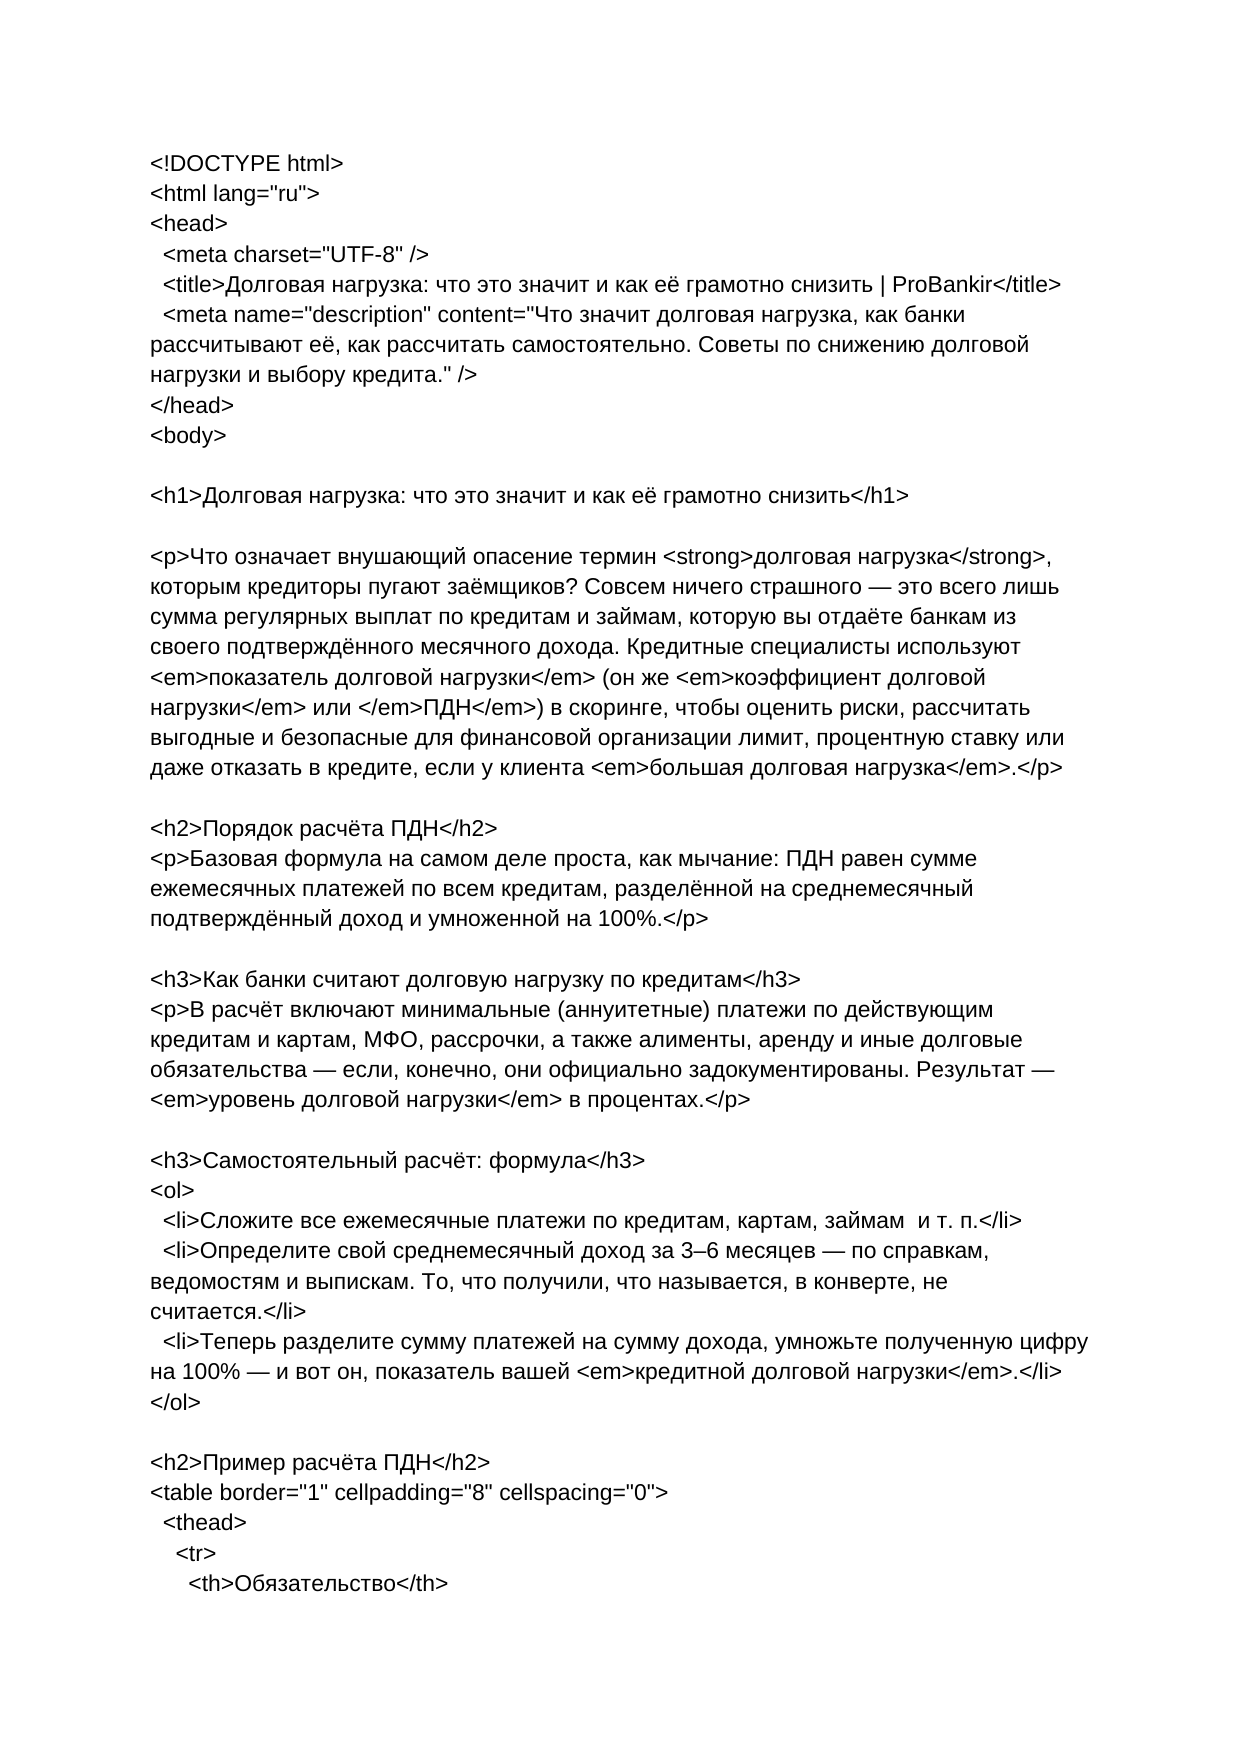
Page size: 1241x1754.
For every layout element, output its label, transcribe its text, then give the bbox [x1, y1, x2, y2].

text </ol> [150, 1388, 1090, 1415]
text <th>Обязательство</th> [150, 1570, 1090, 1596]
text <h2>Порядок расчёта ПДН</h2> [150, 814, 1090, 841]
text <p>Что означает внушающий опасение термин <strong>долговая нагрузка</strong>, которым кредиторы пугают заёмщиков? Совсем ничего страшного — это всего лишь сумма регулярных выплат по кредитам и займам, которую вы отдаёте банкам из своего подтверждённого месячного дохода. Кредитные специалисты используют <em>показатель долговой нагрузки</em> (он же <em>коэффициент долговой нагрузки</em> или </em>ПДН</em>) в скоринге, чтобы оценить риски, рассчитать выгодные и безопасные для финансовой организации лимит, процентную ставку или даже отказать в кредите, если у клиента <em>большая долговая нагрузка</em>.</p> [150, 543, 1090, 781]
text <meta name="description" content="Что значит долговая нагрузка, как банки рассчитывают её, как рассчитать самостоятельно. Советы по снижению долговой нагрузки и выбору кредита." /> [150, 301, 1090, 388]
text <h2>Пример расчёта ПДН</h2> [150, 1449, 1090, 1475]
text <li>Сложите все ежемесячные платежи по кредитам, картам, займам и т. п.</li> [150, 1207, 1090, 1234]
text <table border="1" cellpadding="8" cellspacing="0"> [150, 1479, 1090, 1506]
text <h1>Долговая нагрузка: что это значит и как её грамотно снизить</h1> [150, 482, 1090, 509]
text <li>Теперь разделите сумму платежей на сумму дохода, умножьте полученную цифру на 100% — и вот он, показатель вашей <em>кредитной долговой нагрузки</em>.</li> [150, 1328, 1090, 1385]
text <h3>Самостоятельный расчёт: формула</h3> [150, 1147, 1090, 1173]
text <!DOCTYPE html> [150, 150, 1090, 176]
text <tr> [150, 1539, 1090, 1566]
text </head> [150, 392, 1090, 418]
text <title>Долговая нагрузка: что это значит и как её грамотно снизить | ProBankir</title> [150, 271, 1090, 297]
text <body> [150, 422, 1090, 448]
text <h3>Как банки считают долговую нагрузку по кредитам</h3> [150, 966, 1090, 992]
text <html lang="ru"> [150, 180, 1090, 207]
text <p>Базовая формула на самом деле проста, как мычание: ПДН равен сумме ежемесячных платежей по всем кредитам, разделённой на среднемесячный подтверждённый доход и умноженной на 100%.</p> [150, 845, 1090, 932]
text <li>Определите свой среднемесячный доход за 3–6 месяцев — по справкам, ведомостям и выпискам. То, что получили, что называется, в конверте, не считается.</li> [150, 1237, 1090, 1324]
text <head> [150, 210, 1090, 237]
text <p>В расчёт включают минимальные (аннуитетные) платежи по действующим кредитам и картам, МФО, рассрочки, а также алименты, аренду и иные долговые обязательства — если, конечно, они официально задокументированы. Результат — <em>уровень долговой нагрузки</em> в процентах.</p> [150, 996, 1090, 1113]
text <thead> [150, 1509, 1090, 1536]
text <meta charset="UTF-8" /> [150, 241, 1090, 267]
text <ol> [150, 1177, 1090, 1203]
